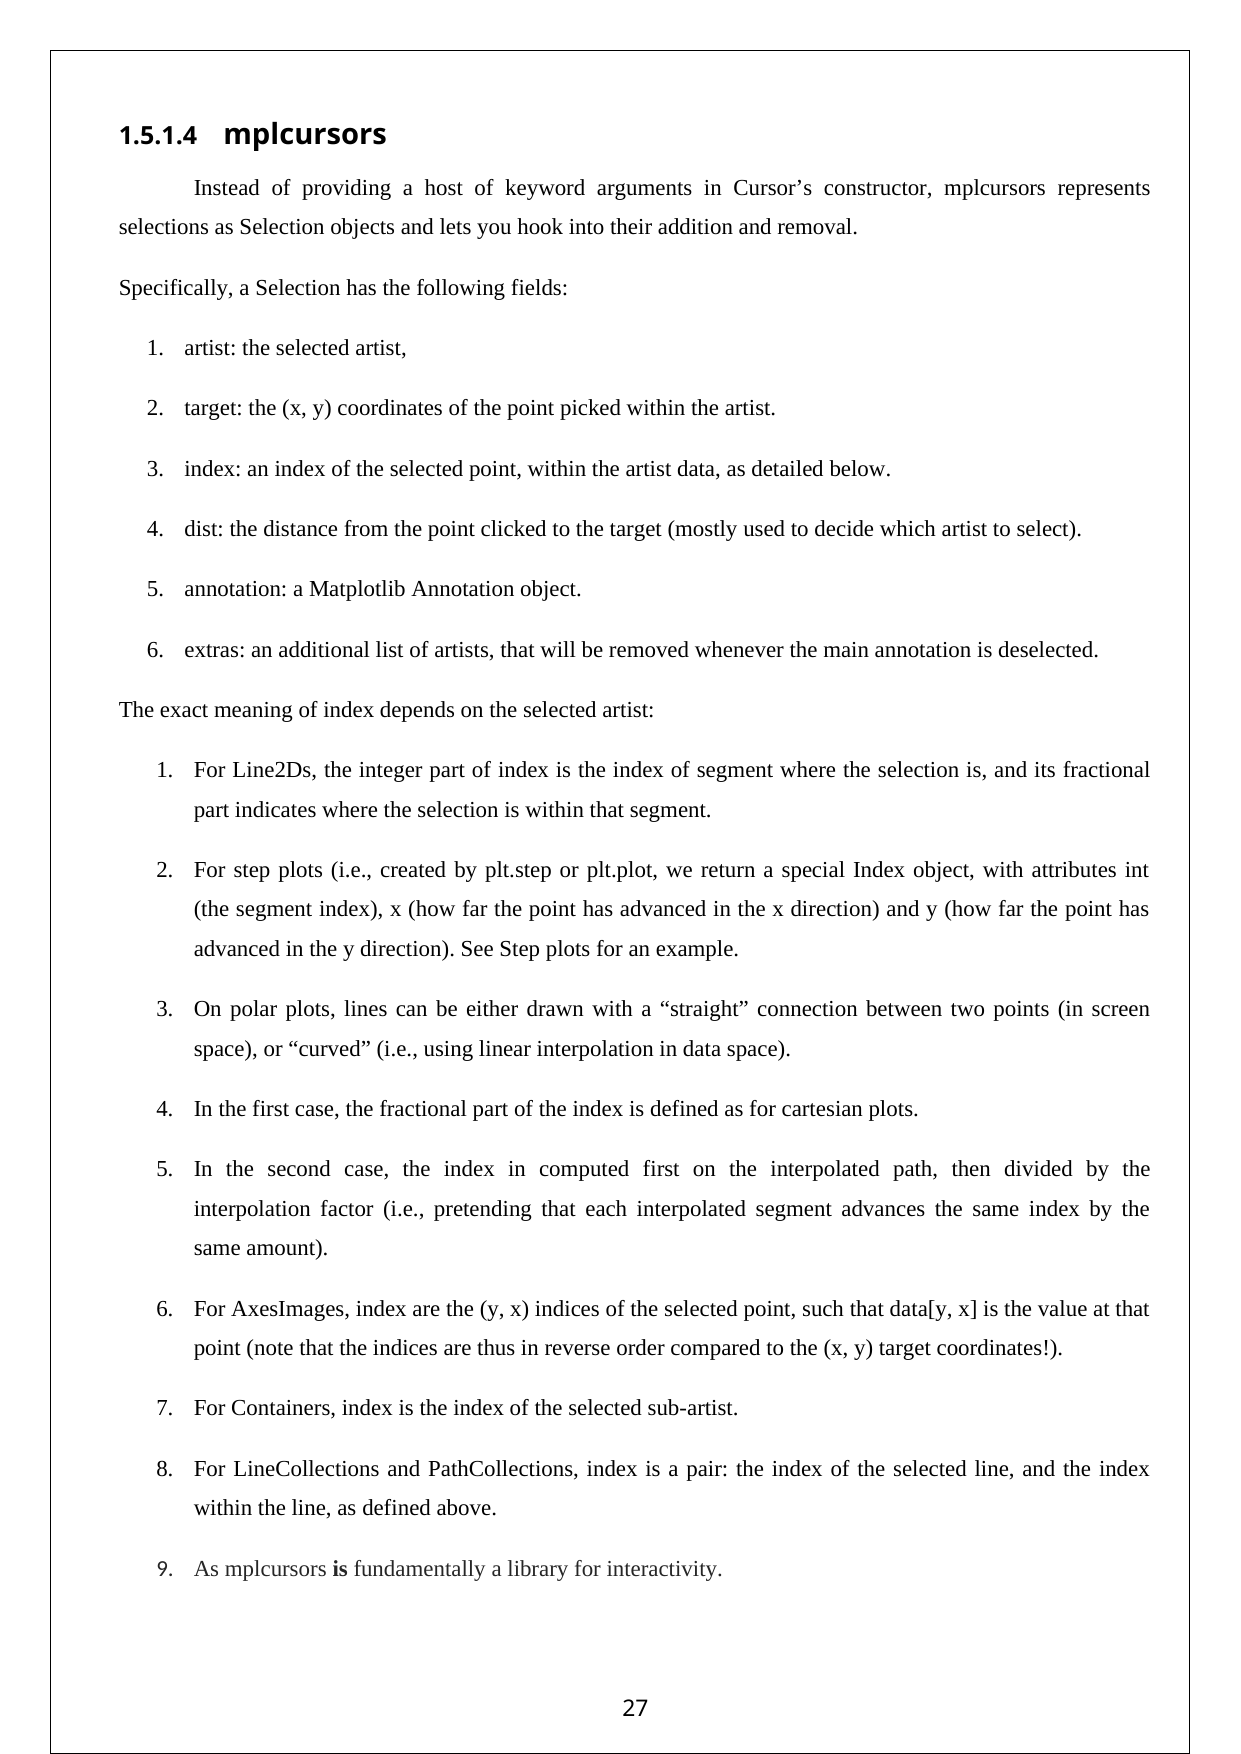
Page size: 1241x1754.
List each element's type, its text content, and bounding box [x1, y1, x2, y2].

list target: the (x, y) coordinates of the point picked within the artist. [147, 394, 1152, 421]
list As mplcursors is fundamentally a library for interactivity. [156, 1554, 1152, 1583]
text The exact meaning of index depends on the selected artist: [118, 696, 1152, 722]
list artist: the selected artist, [147, 334, 1152, 360]
list index: an index of the selected point, within the artist data, as detailed below. [147, 455, 1152, 481]
list annotation: a Matplotlib Annotation object. [147, 575, 1152, 602]
list For step plots (i.e., created by plt.step or plt.plot, we return a special Index object, with attributes int (the segment index), x (how far the point has advanced in the x direction) and y (how far the point has advanced in the y direction). See Step plots for an example. [156, 856, 1152, 961]
text Specifically, a Selection has the following fields: [118, 274, 1152, 300]
list For Line2Ds, the integer part of index is the index of segment where the selection is, and its fractional part indicates where the selection is within that segment. [156, 756, 1152, 822]
list dist: the distance from the point clicked to the target (mostly used to decide which artist to select). [147, 515, 1152, 541]
list In the second case, the index in computed first on the interpolated path, then divided by the interpolation factor (i.e., pretending that each interpolated segment advances the same index by the same amount). [156, 1155, 1152, 1261]
list extras: an additional list of artists, that will be removed whenever the main annotation is deselected. [147, 636, 1152, 662]
text Instead of providing a host of keyword arguments in Cursor’s constructor, mplcursors represents selections as Selection objects and lets you hook into their addition and removal. [118, 174, 1152, 240]
list For AxesImages, index are the (y, x) indices of the selected point, such that data[y, x] is the value at that point (note that the indices are thus in reverse order compared to the (x, y) target coordinates!). [156, 1295, 1152, 1361]
list For Containers, index is the index of the selected sub-artist. [156, 1394, 1152, 1421]
list On polar plots, lines can be either drawn with a “straight” connection between two points (in screen space), or “curved” (i.e., using linear interpolation in data space). [156, 995, 1152, 1061]
text 1.5.1.4 mplcursors [118, 113, 1152, 153]
list For LineCollections and PathCollections, index is a pair: the index of the selected line, and the index within the line, as defined above. [156, 1455, 1152, 1521]
list In the first case, the fractional part of the index is defined as for cartesian plots. [156, 1095, 1152, 1121]
